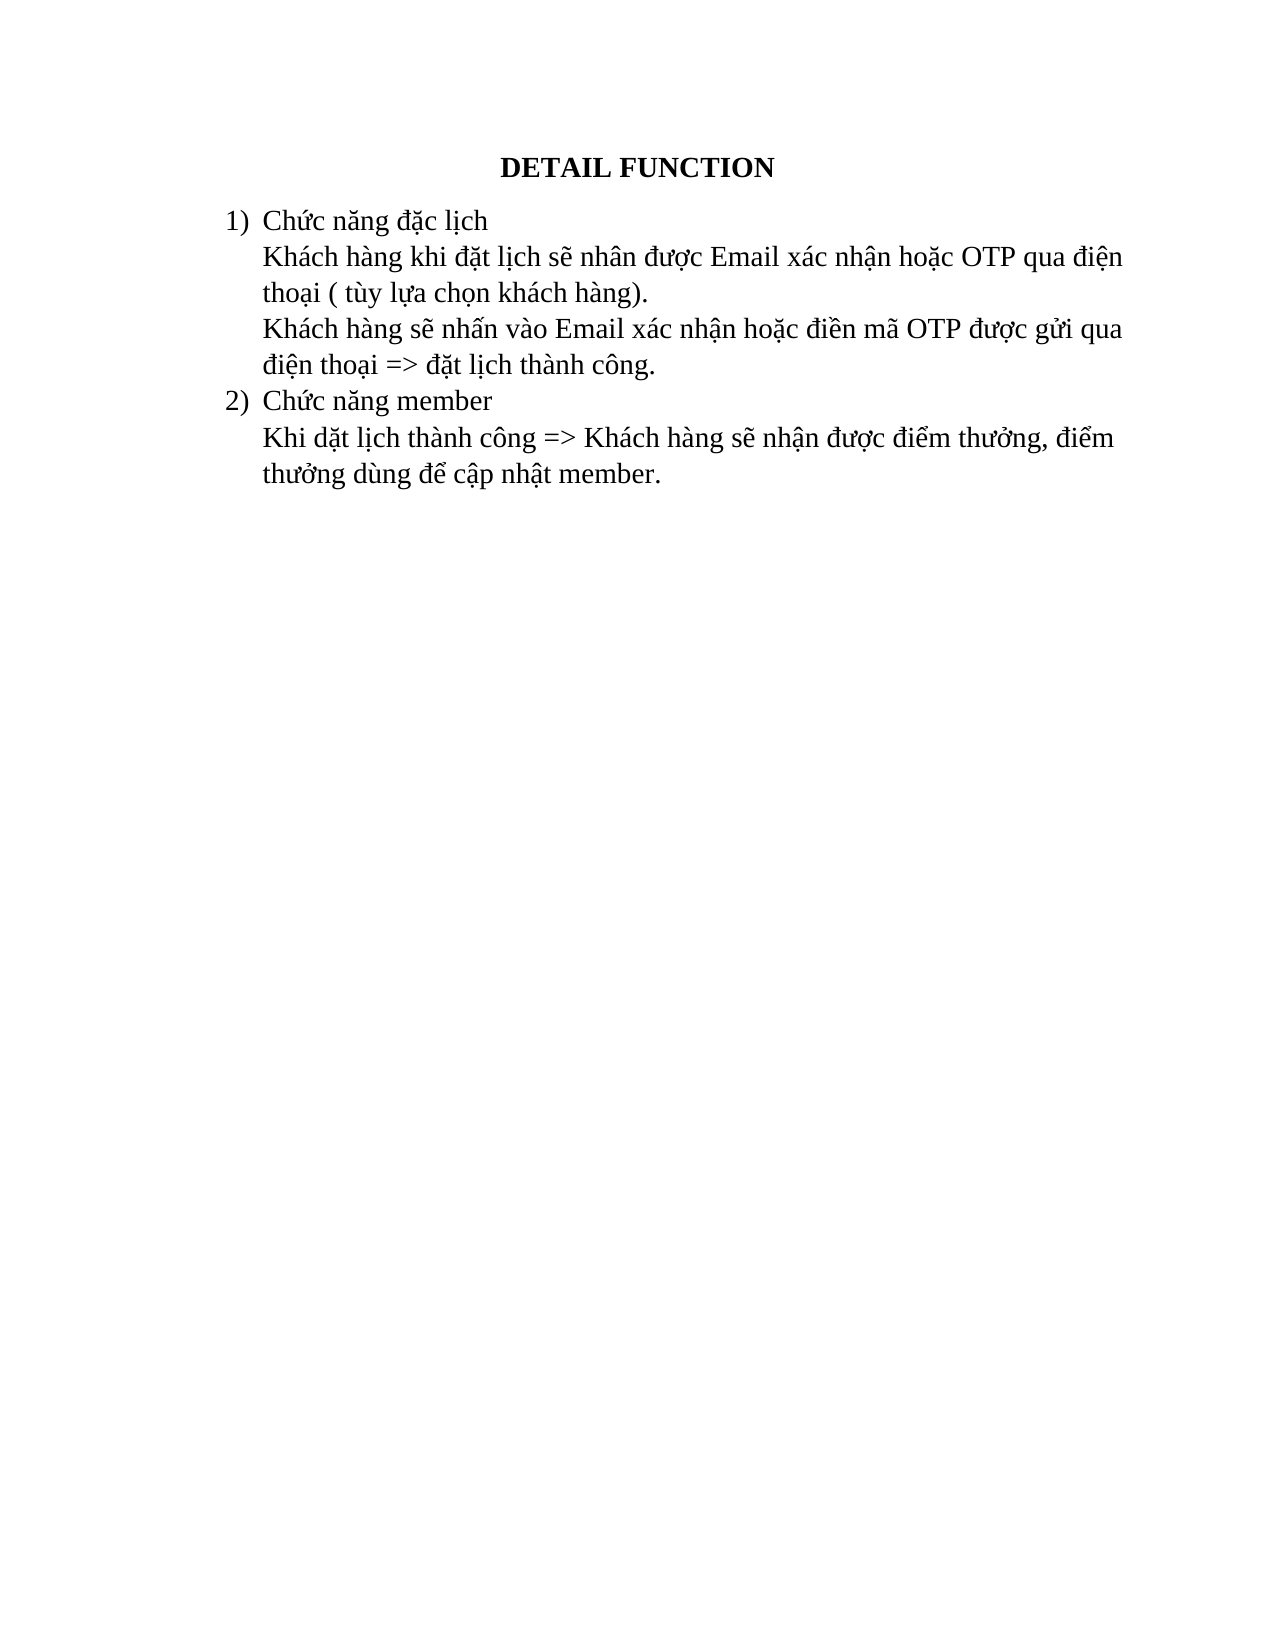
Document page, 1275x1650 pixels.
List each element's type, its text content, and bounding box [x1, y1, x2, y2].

text DETAIL FUNCTION [150, 150, 1125, 183]
list Chức năng member Khi dặt lịch thành công => Khách hàng sẽ nhận được điểm thưởng, điểm thưởng dùng để cập nhật member. [225, 383, 1125, 489]
list Chức năng đặc lịch Khách hàng khi đặt lịch sẽ nhân được Email xác nhận hoặc OTP qua điện thoại ( tùy lựa chọn khách hàng). Khách hàng sẽ nhấn vào Email xác nhận hoặc điền mã OTP được gửi qua điện thoại => đặt lịch thành công. [225, 203, 1125, 381]
